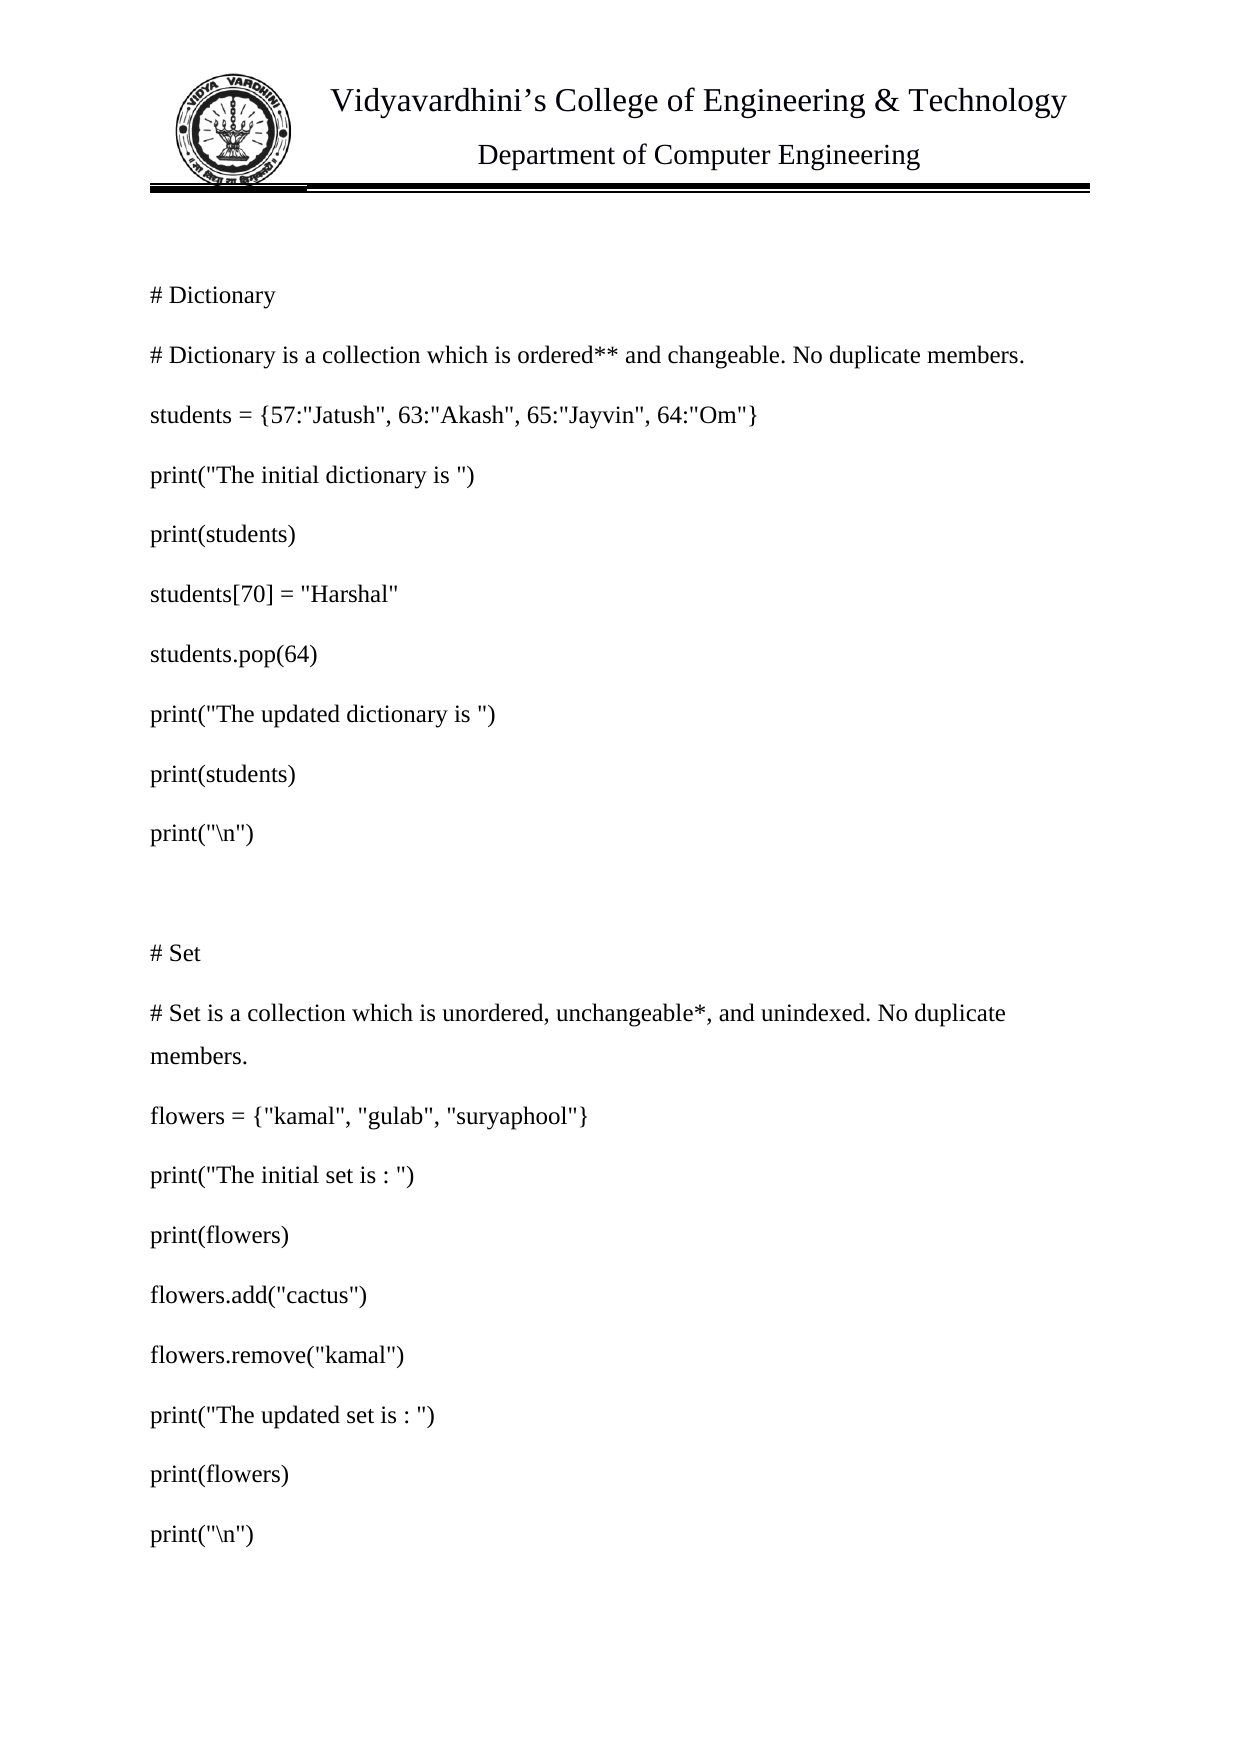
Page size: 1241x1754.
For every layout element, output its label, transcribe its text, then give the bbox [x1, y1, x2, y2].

text print(students) [150, 519, 1090, 548]
text print("The updated dictionary is ") [150, 699, 1090, 728]
text # Dictionary is a collection which is ordered** and changeable. No duplicate members. [150, 340, 1090, 369]
text flowers.remove("kamal") [150, 1340, 1090, 1369]
text print("\n") [150, 1519, 1090, 1548]
text print(flowers) [150, 1459, 1090, 1488]
text students = {57:"Jatush", 63:"Akash", 65:"Jayvin", 64:"Om"} [150, 400, 1090, 429]
text # Set [150, 938, 1090, 967]
text # Dictionary [150, 280, 1090, 309]
text print(students) [150, 759, 1090, 787]
picture [173, 73, 292, 183]
text students[70] = "Harshal" [150, 579, 1090, 608]
text print("\n") [150, 818, 1090, 847]
text flowers = {"kamal", "gulab", "suryaphool"} [150, 1101, 1090, 1129]
text print("The initial dictionary is ") [150, 460, 1090, 488]
text # Set is a collection which is unordered, unchangeable*, and unindexed. No duplicate members. [150, 998, 1090, 1070]
text students.pop(64) [150, 639, 1090, 668]
text flowers.add("cactus") [150, 1280, 1090, 1309]
text print("The updated set is : ") [150, 1400, 1090, 1428]
text print(flowers) [150, 1220, 1090, 1249]
text print("The initial set is : ") [150, 1161, 1090, 1189]
